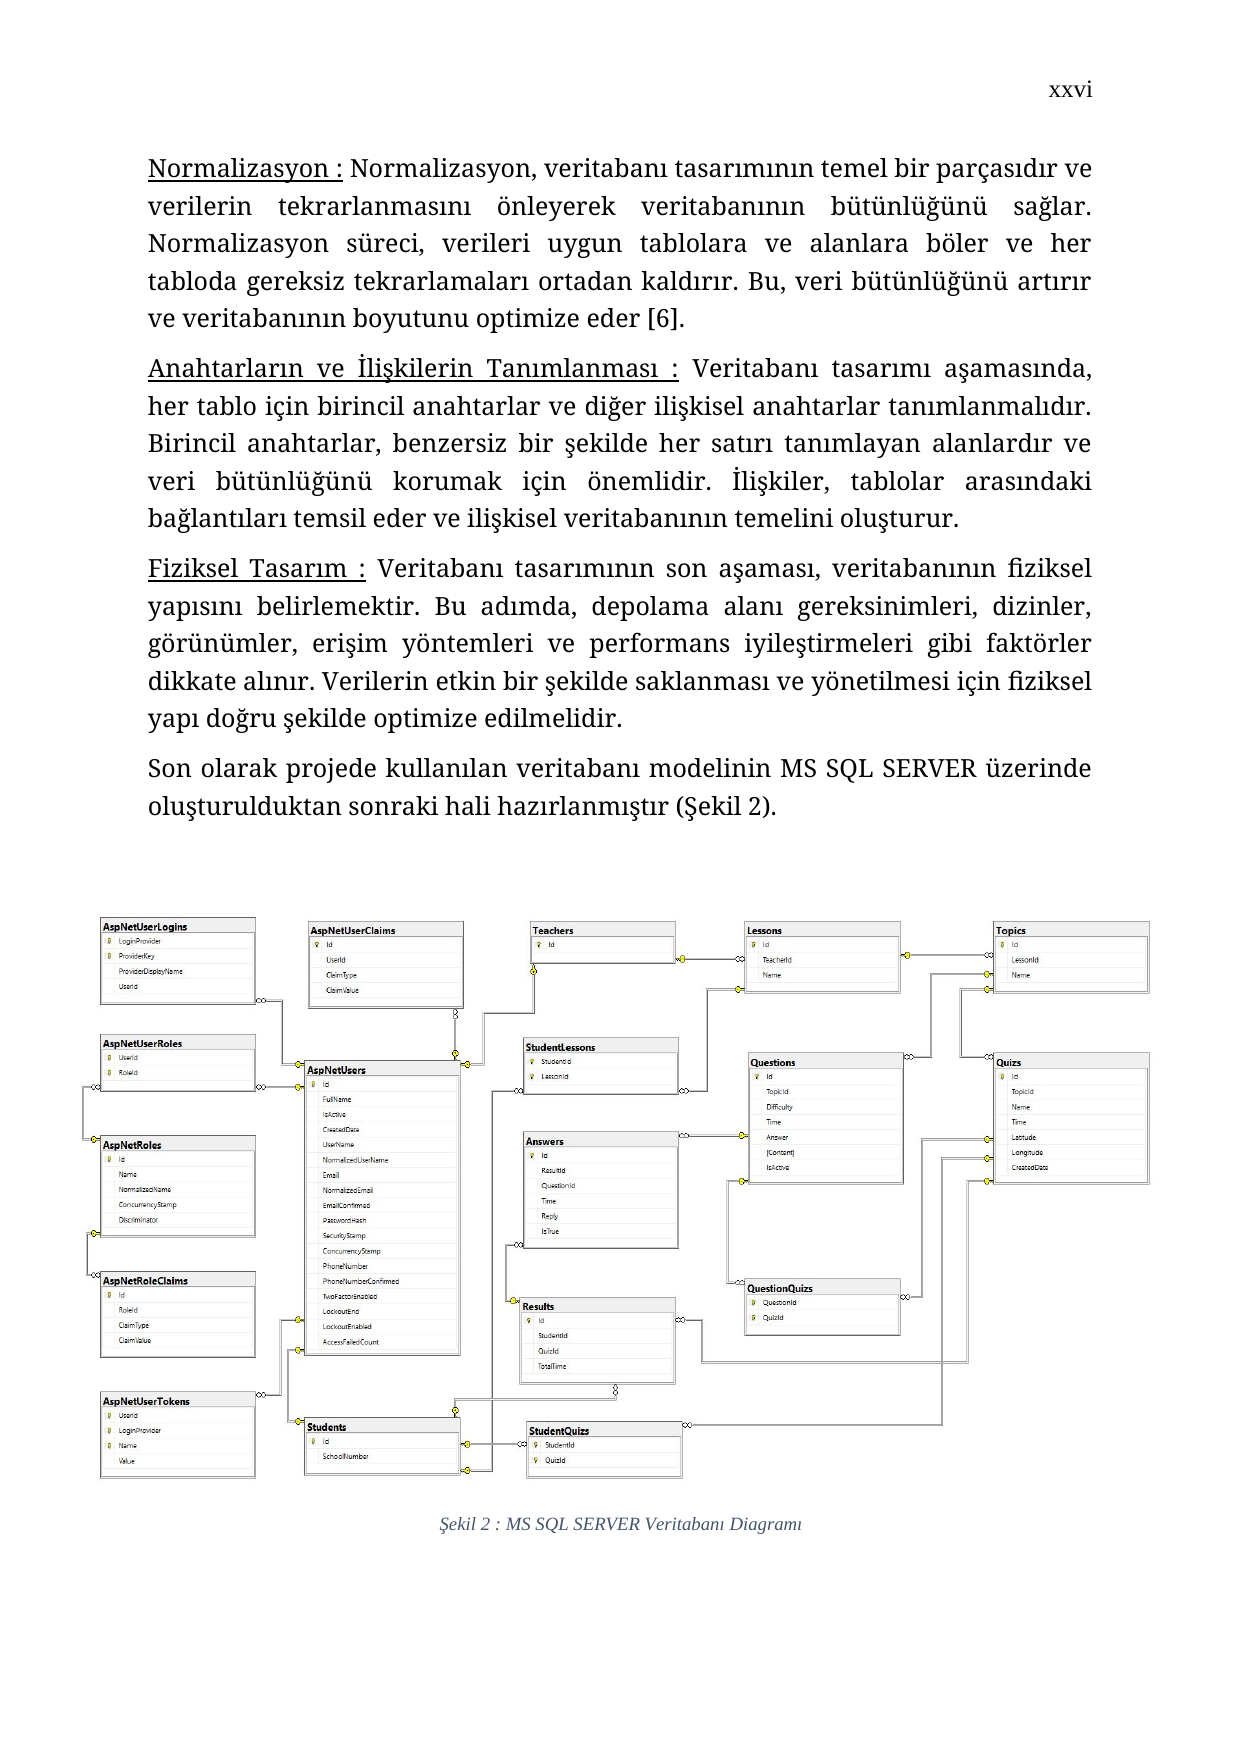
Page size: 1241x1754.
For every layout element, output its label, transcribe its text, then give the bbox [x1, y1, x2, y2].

text Anahtarların ve İlişkilerin Tanımlanması : Veritabanı tasarımı aşamasında, her tablo için birincil anahtarlar ve diğer ilişkisel anahtarlar tanımlanmalıdır. Birincil anahtarlar, benzersiz bir şekilde her satırı tanımlayan alanlardır ve veri bütünlüğünü korumak için önemlidir. İlişkiler, tablolar arasındaki bağlantıları temsil eder ve ilişkisel veritabanının temelini oluşturur. [148, 348, 1093, 535]
picture [75, 912, 1169, 1504]
text Normalizasyon : Normalizasyon, veritabanı tasarımının temel bir parçasıdır ve verilerin tekrarlanmasını önleyerek veritabanının bütünlüğünü sağlar. Normalizasyon süreci, verileri uygun tablolara ve alanlara böler ve her tabloda gereksiz tekrarlamaları ortadan kaldırır. Bu, veri bütünlüğünü artırır ve veritabanının boyutunu optimize eder [6]. [148, 148, 1093, 335]
text Fiziksel Tasarım : Veritabanı tasarımının son aşaması, veritabanının fiziksel yapısını belirlemektir. Bu adımda, depolama alanı gereksinimleri, dizinler, görünümler, erişim yöntemleri ve performans iyileştirmeleri gibi faktörler dikkate alınır. Verilerin etkin bir şekilde saklanması ve yönetilmesi için fiziksel yapı doğru şekilde optimize edilmelidir. [148, 548, 1093, 735]
text Son olarak projede kullanılan veritabanı modelinin MS SQL SERVER üzerinde oluşturulduktan sonraki hali hazırlanmıştır (Şekil 2). [148, 748, 1093, 823]
